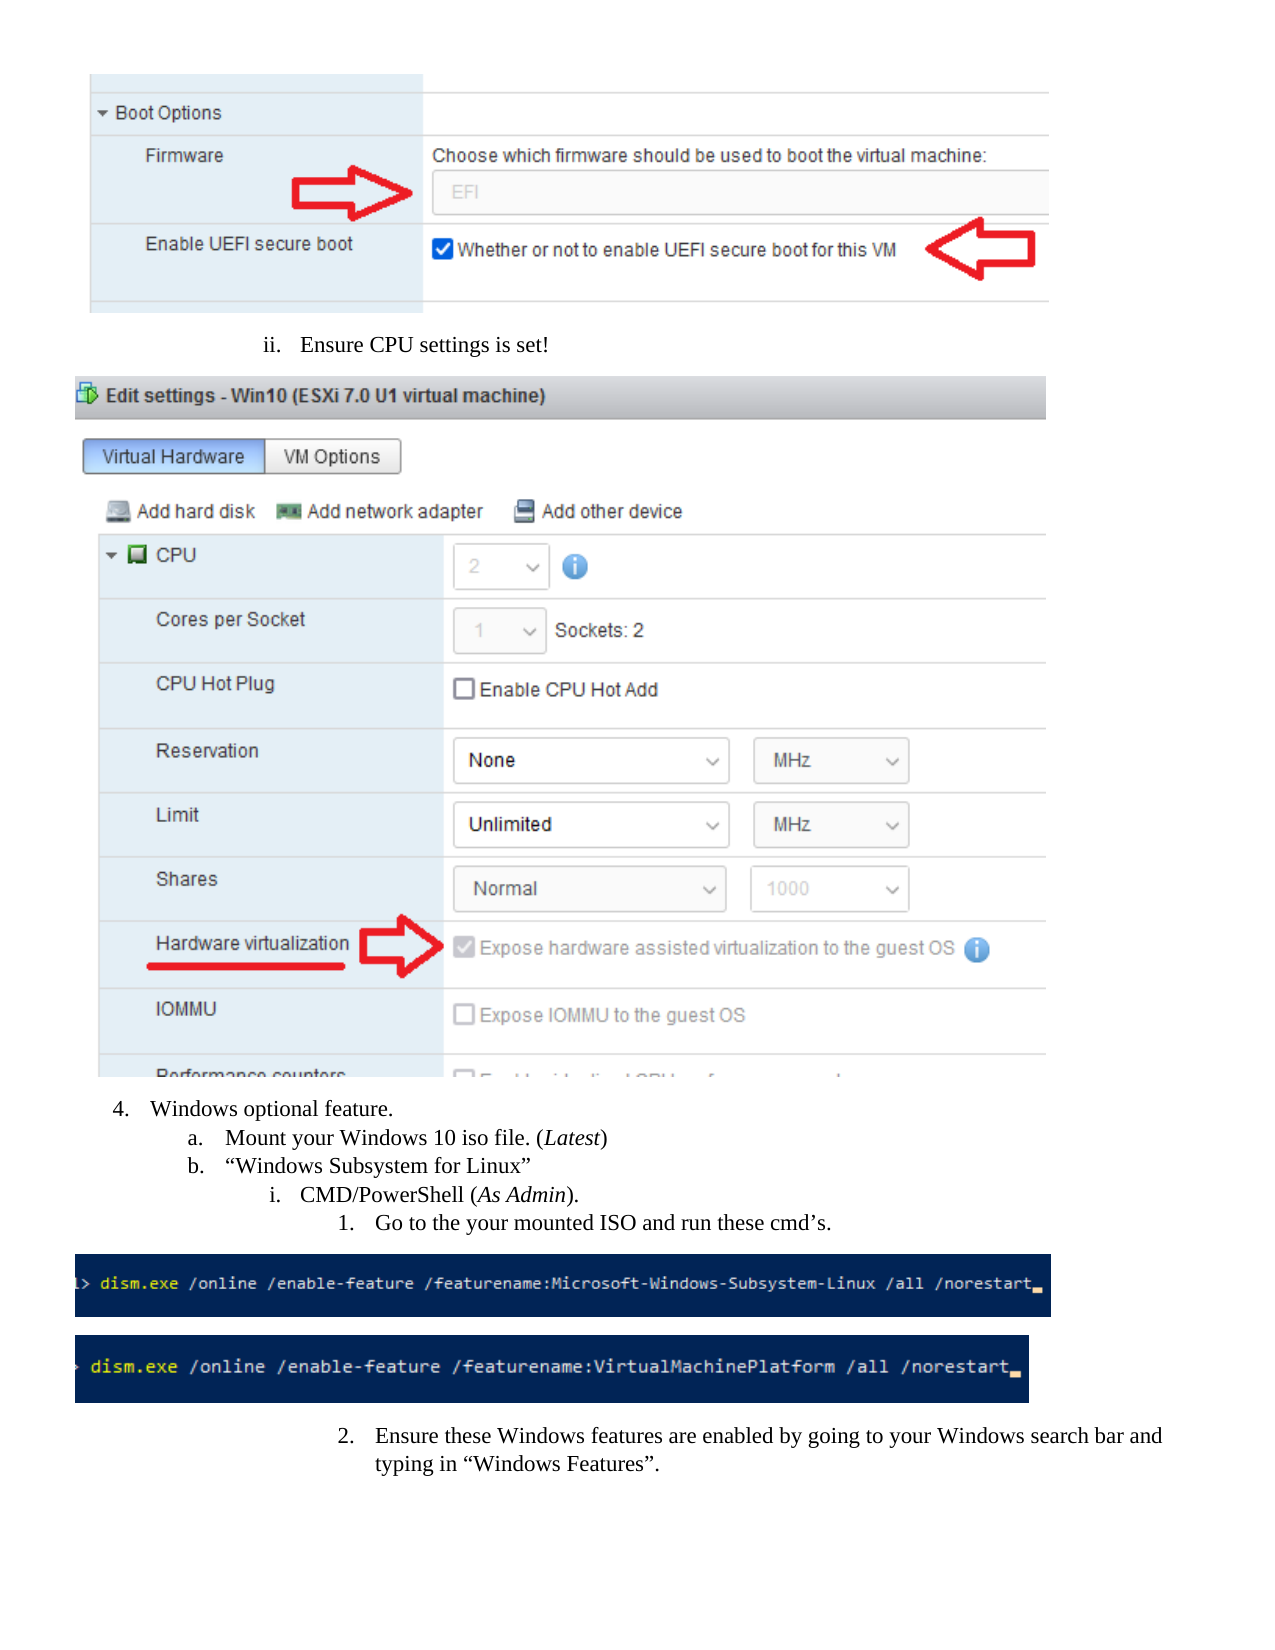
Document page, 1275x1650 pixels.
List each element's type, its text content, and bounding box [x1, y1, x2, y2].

list Mount your Windows 10 iso file. (Latest) [187, 1124, 1200, 1150]
list Windows optional feature. [112, 1096, 1200, 1122]
picture [75, 376, 1046, 1077]
picture [75, 1335, 1029, 1403]
list Go to the your mounted ISO and run these cmd’s. [337, 1209, 1200, 1236]
picture [75, 1254, 1051, 1317]
list “Windows Subsystem for Linux” [187, 1152, 1200, 1179]
list Ensure CPU settings is set! [281, 331, 1200, 358]
list CMD/PowerShell (As Admin). [281, 1181, 1200, 1207]
list Ensure these Windows features are enabled by going to your Windows search bar and typing in “Windows Features”. [337, 1422, 1200, 1477]
picture [75, 74, 1049, 313]
